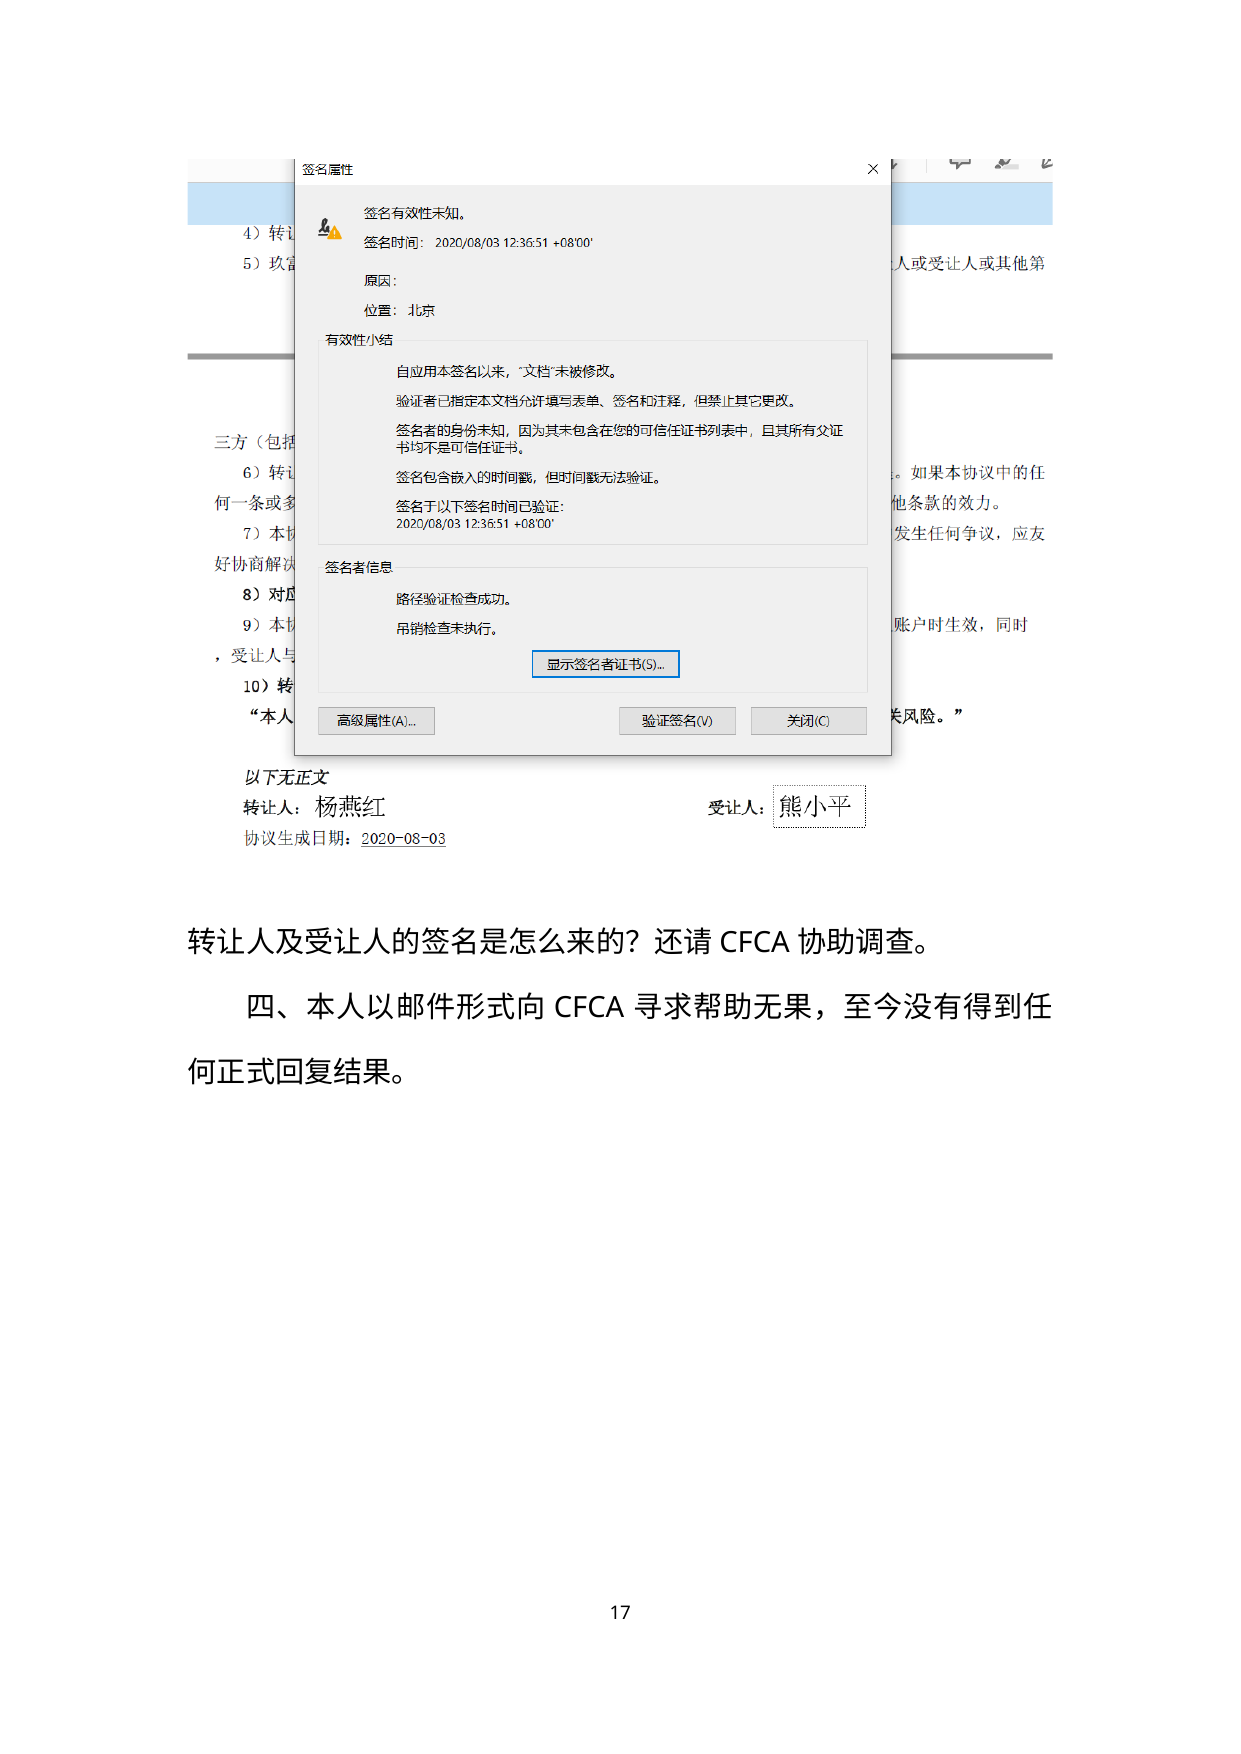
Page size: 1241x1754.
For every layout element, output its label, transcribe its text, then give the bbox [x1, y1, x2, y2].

picture [187, 159, 1053, 879]
text 四、本人以邮件形式向 CFCA 寻求帮助无果，至今没有得到任何正式回复结果。 [187, 972, 1053, 1102]
text 转让人及受让人的签名是怎么来的？还请 CFCA 协助调查。 [187, 907, 1053, 972]
